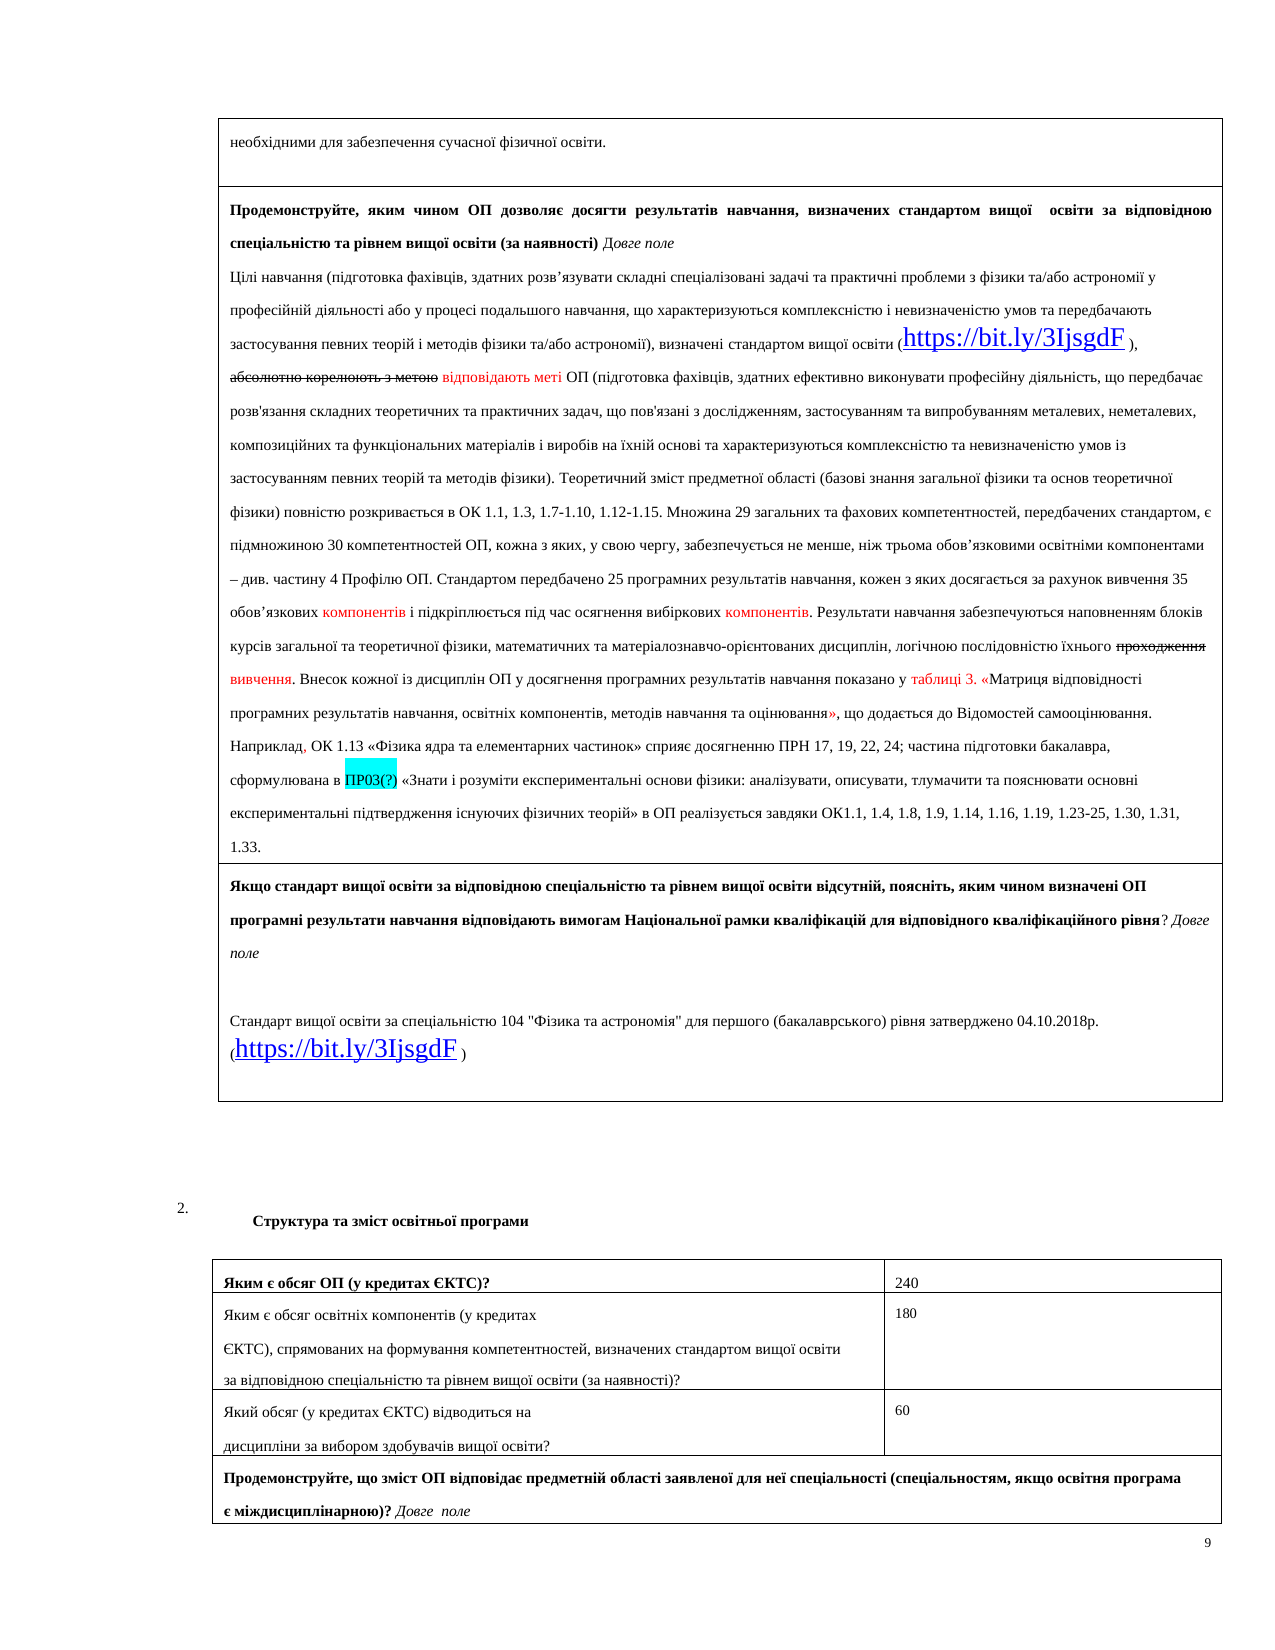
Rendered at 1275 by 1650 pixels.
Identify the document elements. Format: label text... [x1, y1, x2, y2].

table_header 240 [885, 1260, 1221, 1292]
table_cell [219, 119, 1222, 186]
table_cell Який обсяг (у кредитах ЄКТС) відводиться на дисципліни за вибором здобувачів вищої освіти? [213, 1390, 884, 1454]
table_cell Яким є обсяг освітніх компонентів (у кредитах ЄКТС), спрямованих на формування компетентностей, визначених стандартом вищої освіти за відповідною спеціальністю та рівнем вищої освіти (за наявності)? [213, 1293, 884, 1389]
table_cell Продемонструйте, яким чином ОП дозволяє досягти результатів навчання, визначених стандартом вищої освіти за відповідною спеціальністю та рівнем вищої освіти (за наявності) Довге поле Цілі навчання (підготовка фахівців, здатних розв’язувати складні спеціалізовані задачі та практичні проблеми з фізики та/або астрономії у професійній діяльності або у процесі подальшого навчання, що характеризуються комплексністю і невизначеністю умов та передбачають застосування певних теорій і методів фізики та/або астрономії), визначені стандартом вищої освіти (https://bit.ly/3IjsgdF ), абсолютно корелюють з метою відповідають меті ОП (підготовка фахівців, здатних ефективно виконувати професійну діяльність, що передбачає розв'язання складних теоретичних та практичних задач, що пов'язані з дослідженням, застосуванням та випробуванням металевих, неметалевих, композиційних та функціональних матеріалів і виробів на їхній основі та характеризуються комплексністю та невизначеністю умов із застосуванням певних теорій та методів фізики). Теоретичний зміст предметної області (базові знання загальної фізики та основ теоретичної фізики) повністю розкривається в ОК 1.1, 1.3, 1.7-1.10, 1.12-1.15. Множина 29 загальних та фахових компетентностей, передбачених стандартом, є підмножиною 30 компетентностей ОП, кожна з яких, у свою чергу, забезпечується не менше, ніж трьома обов’язковими освітніми компонентами – див. частину 4 Профілю ОП. Стандартом передбачено 25 програмних результатів навчання, кожен з яких досягається за рахунок вивчення 35 обов’язкових компонентів і підкріплюється під час осягнення вибіркових компонентів. Результати навчання забезпечуються наповненням блоків курсів загальної та теоретичної фізики, математичних та матеріалознавчо-орієнтованих дисциплін, логічною послідовністю їхнього проходження вивчення. Внесок кожної із дисциплін ОП у досягнення програмних результатів навчання показано у таблиці 3. «Матриця відповідності програмних результатів навчання, освітніх компонентів, методів навчання та оцінювання», що додається до Відомостей самооцінювання. Наприклад, ОК 1.13 «Фізика ядра та елементарних частинок» сприяє досягненню ПРН 17, 19, 22, 24; частина підготовки бакалавра, сформулювана в ПР03(?) «Знати і розуміти експериментальні основи фізики: аналізувати, описувати, тлумачити та пояснювати основні експериментальні підтвердження існуючих фізичних теорій» в ОП реалізується завдяки ОК1.1, 1.4, 1.8, 1.9, 1.14, 1.16, 1.19, 1.23-25, 1.30, 1.31, 1.33. [219, 187, 1222, 863]
table_cell 60 [885, 1390, 1221, 1454]
table_cell 180 [885, 1293, 1221, 1389]
table_cell Якщо стандарт вищої освіти за відповідною спеціальністю та рівнем вищої освіти відсутній, поясніть, яким чином визначені ОП програмні результати навчання відповідають вимогам Національної рамки кваліфікацій для відповідного кваліфікаційного рівня? Довге поле Стандарт вищої освіти за спеціальністю 104 "Фізика та астрономія" для першого (бакалаврського) рівня затверджено 04.10.2018р. (https://bit.ly/3IjsgdF ) [219, 864, 1222, 1101]
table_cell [213, 1456, 1221, 1523]
table_header Яким є обсяг ОП (у кредитах ЄКТС)? [213, 1260, 884, 1292]
list Структура та зміст освітньої програми [177, 1199, 1213, 1230]
